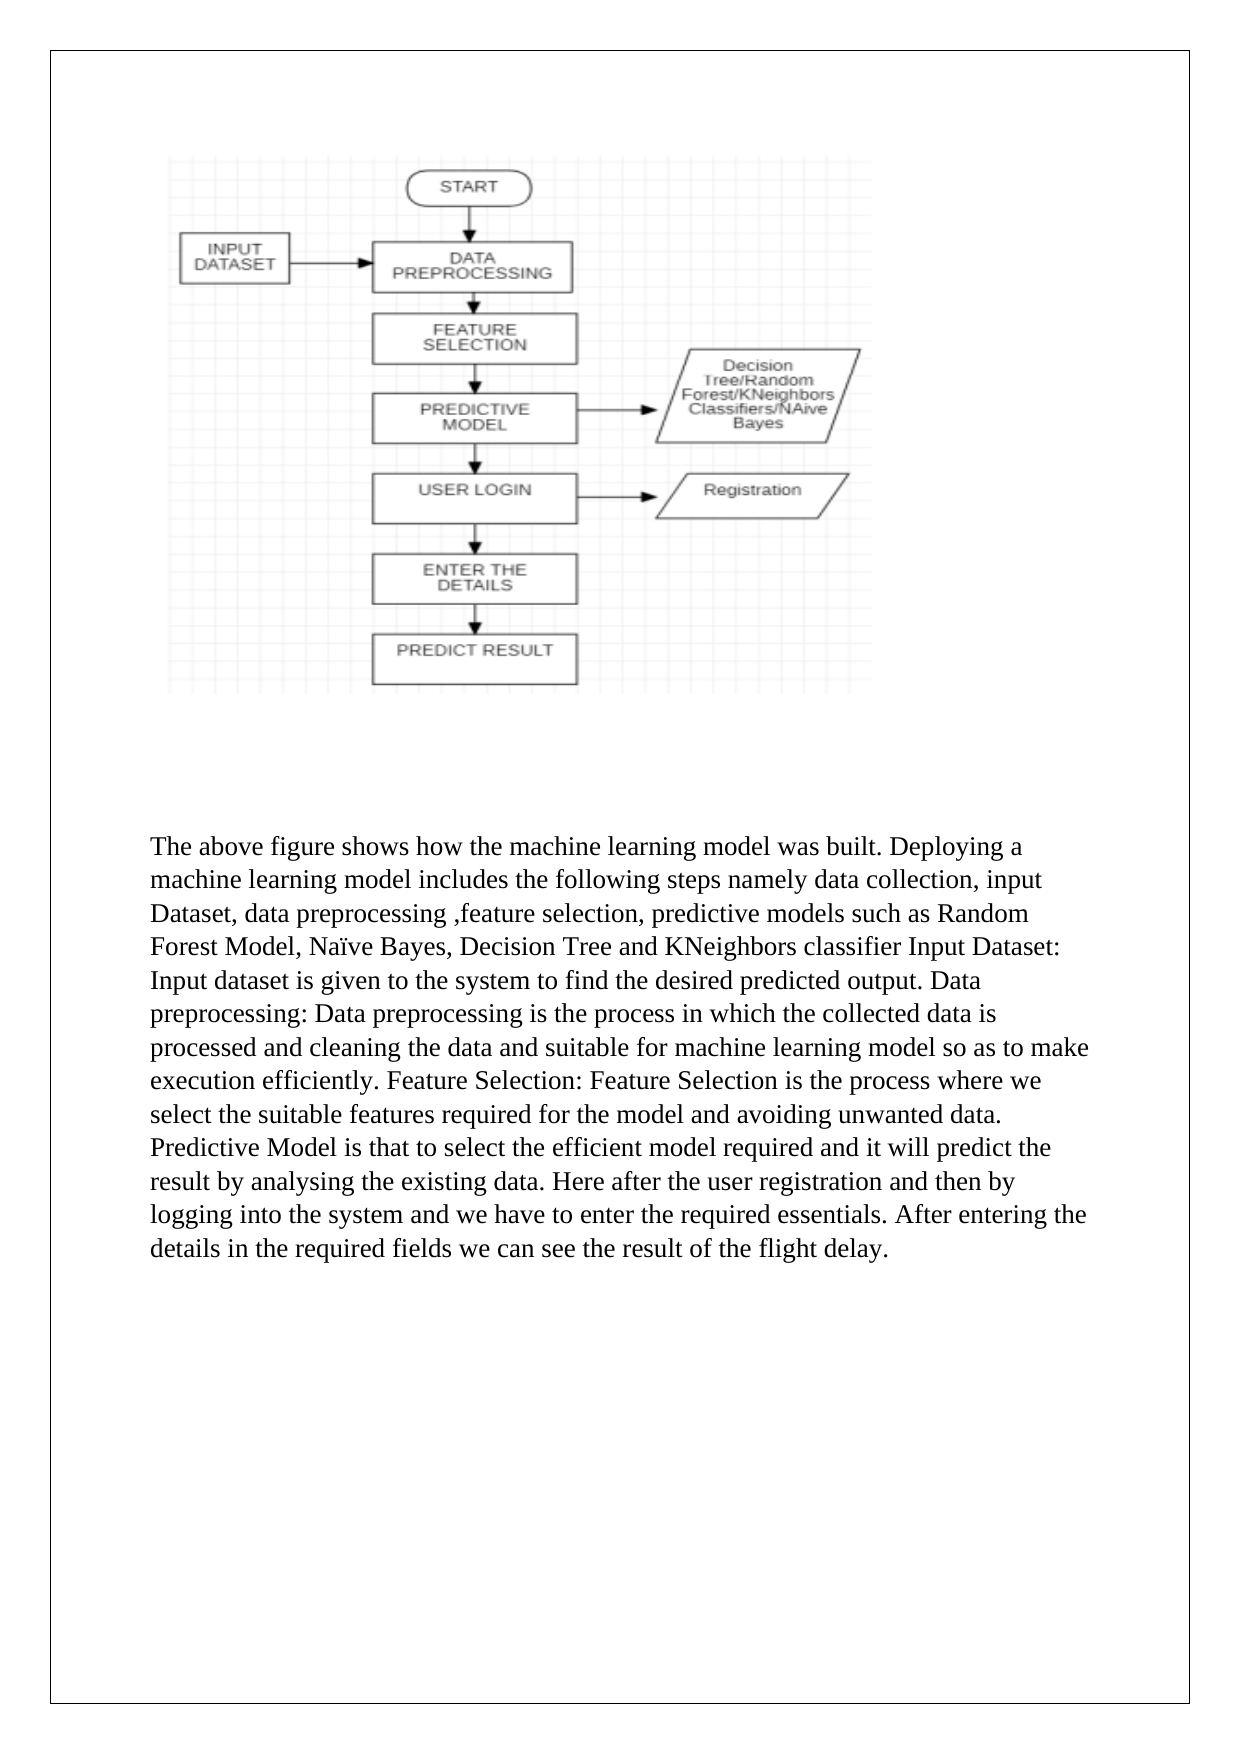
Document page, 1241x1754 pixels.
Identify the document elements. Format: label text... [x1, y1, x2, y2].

picture [150, 150, 994, 700]
text The above figure shows how the machine learning model was built. Deploying a machine learning model includes the following steps namely data collection, input Dataset, data preprocessing ,feature selection, predictive models such as Random Forest Model, Naïve Bayes, Decision Tree and KNeighbors classifier Input Dataset: Input dataset is given to the system to find the desired predicted output. Data preprocessing: Data preprocessing is the process in which the collected data is processed and cleaning the data and suitable for machine learning model so as to make execution efficiently. Feature Selection: Feature Selection is the process where we select the suitable features required for the model and avoiding unwanted data. Predictive Model is that to select the efficient model required and it will predict the result by analysing the existing data. Here after the user registration and then by logging into the system and we have to enter the required essentials. After entering the details in the required fields we can see the result of the flight delay. [150, 830, 1090, 1263]
